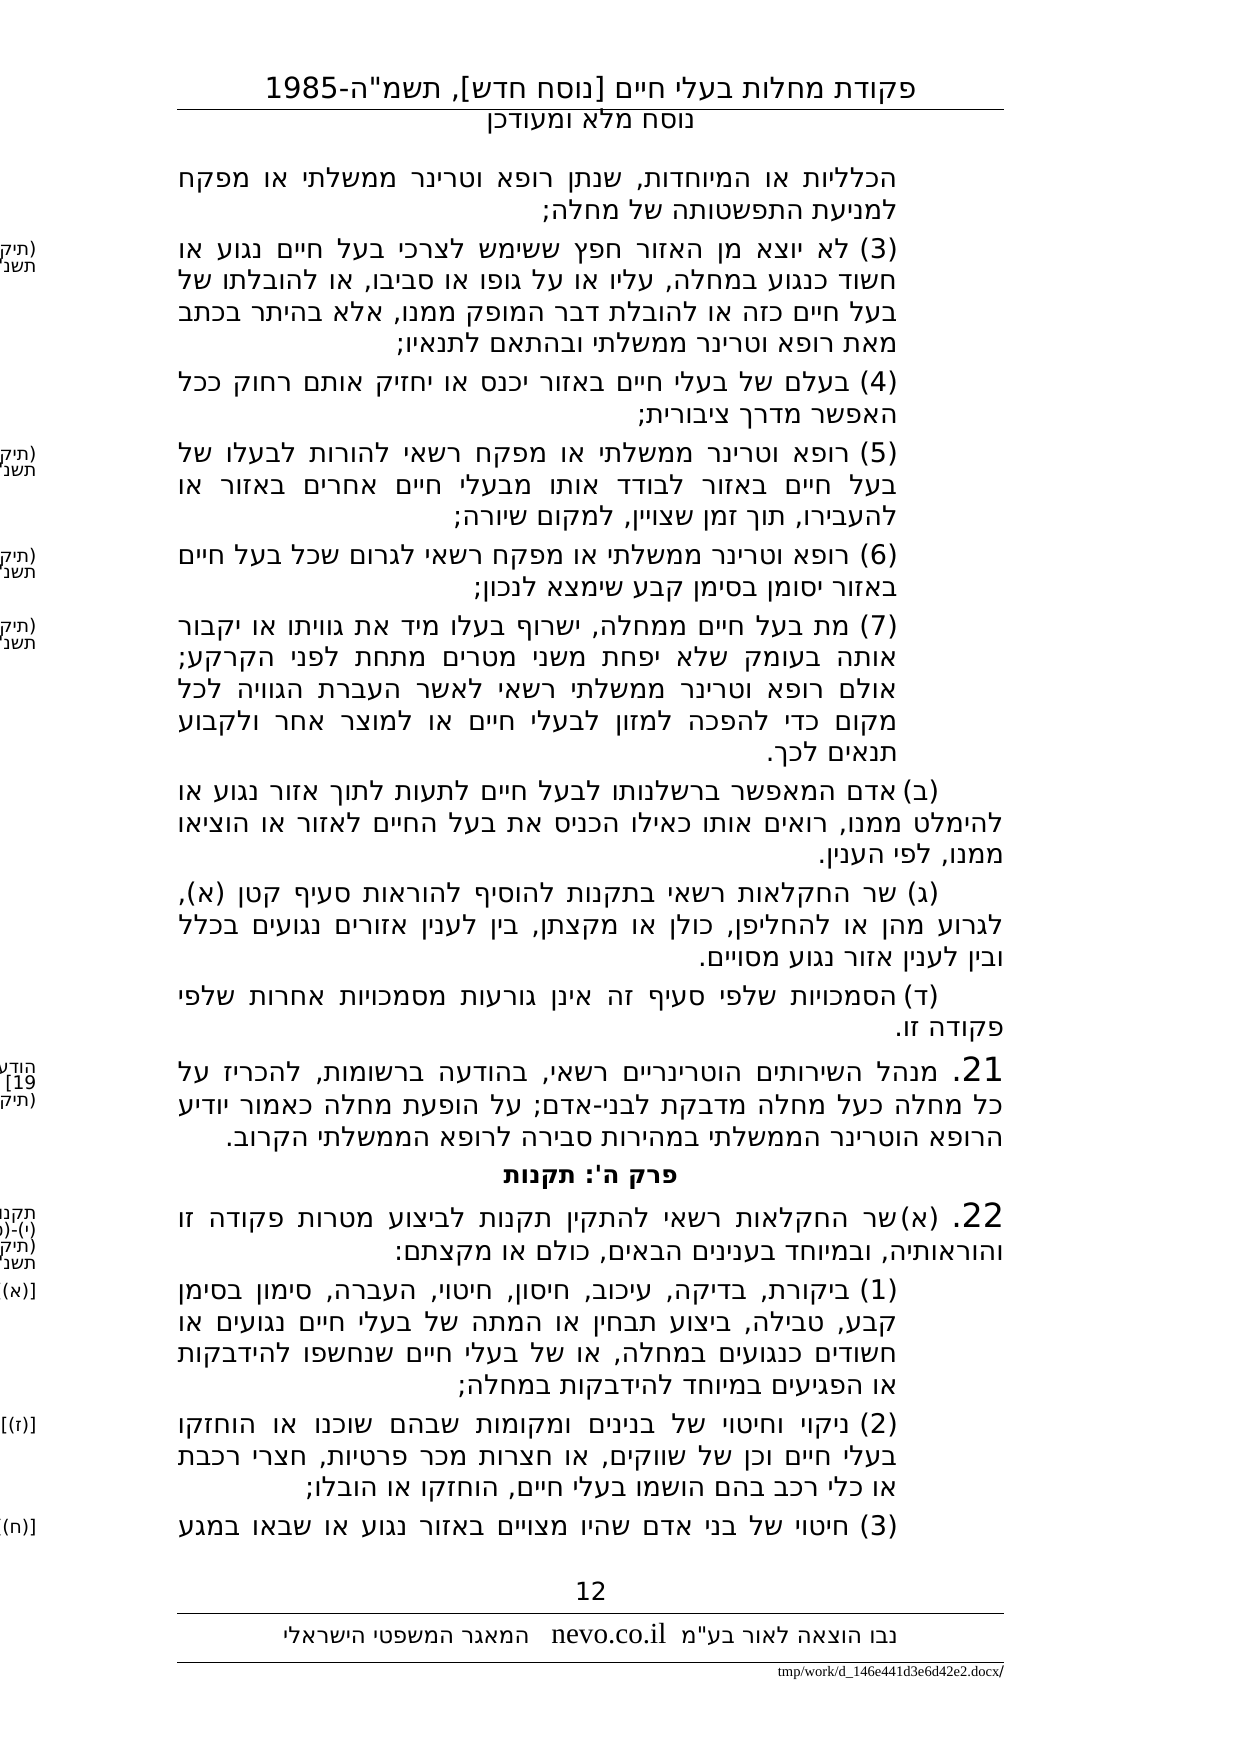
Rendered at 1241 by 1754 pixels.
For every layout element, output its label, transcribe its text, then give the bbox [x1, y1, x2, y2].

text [177, 162, 898, 226]
text (5) רופא וטרינר ממשלתי או מפקח רשאי להורות לבעלו של בעל חיים באזור לבודד אותו מבעלי חיים אחרים באזור או להעבירו, תוך זמן שצויין, למקום שיורה; [177, 437, 898, 532]
text (ד) הסמכויות שלפי סעיף זה אינן גורעות מסמכויות אחרות שלפי פקודה זו. [177, 980, 1004, 1043]
text 21. מנהל השירותים הוטרינריים רשאי, בהודעה ברשומות, להכריז על כל מחלה כעל מחלה מדבקת לבני-אדם; על הופעת מחלה כאמור יודיע הרופא הוטרינר הממשלתי במהירות סבירה לרופא הממשלתי הקרוב. [177, 1051, 1004, 1152]
text (3) לא יוצא מן האזור חפץ ששימש לצרכי בעל חיים נגוע או חשוד כנגוע במחלה, עליו או על גופו או סביבו, או להובלתו של בעל חיים כזה או להובלת דבר המופק ממנו, אלא בהיתר בכתב מאת רופא וטרינר ממשלתי ובהתאם לתנאיו; [177, 233, 898, 359]
text (2) ניקוי וחיטוי של בנינים ומקומות שבהם שוכנו או הוחזקו בעלי חיים וכן של שווקים, או חצרות מכר פרטיות, חצרי רכבת או כלי רכב בהם הושמו בעלי חיים, הוחזקו או הובלו; [177, 1408, 898, 1503]
text (ב) אדם המאפשר ברשלנותו לבעל חיים לתעות לתוך אזור נגוע או להימלט ממנו, רואים אותו כאילו הכניס את בעל החיים לאזור או הוציאו ממנו, לפי הענין. [177, 776, 1004, 870]
text (1) ביקורת, בדיקה, עיכוב, חיסון, חיטוי, העברה, סימון בסימן קבע, טבילה, ביצוע תבחין או המתה של בעלי חיים נגועים או חשודים כנגועים במחלה, או של בעלי חיים שנחשפו להידבקות או הפגיעים במיוחד להידבקות במחלה; [177, 1274, 898, 1401]
text (6) רופא וטרינר ממשלתי או מפקח רשאי לגרום שכל בעל חיים באזור יסומן בסימן קבע שימצא לנכון; [177, 539, 898, 603]
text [177, 1511, 898, 1542]
text (4) בעלם של בעלי חיים באזור יכנס או יחזיק אותם רחוק ככל האפשר מדרך ציבורית; [177, 367, 898, 430]
text (ג) שר החקלאות רשאי בתקנות להוסיף להוראות סעיף קטן (א), לגרוע מהן או להחליפן, כולן או מקצתן, בין לענין אזורים נגועים בכלל ובין לענין אזור נגוע מסויים. [177, 878, 1004, 972]
text 22. (א) שר החקלאות רשאי להתקין תקנות לביצוע מטרות פקודה זו והוראותיה, ובמיוחד בענינים הבאים, כולם או מקצתם: [177, 1197, 1004, 1267]
text פרק ה': תקנות [177, 1160, 1004, 1189]
text (7) מת בעל חיים ממחלה, ישרוף בעלו מיד את גוויתו או יקבור אותה בעומק שלא יפחת משני מטרים מתחת לפני הקרקע; אולם רופא וטרינר ממשלתי רשאי לאשר העברת הגוויה לכל מקום כדי להפכה למזון לבעלי חיים או למוצר אחר ולקבוע תנאים לכך. [177, 610, 898, 768]
